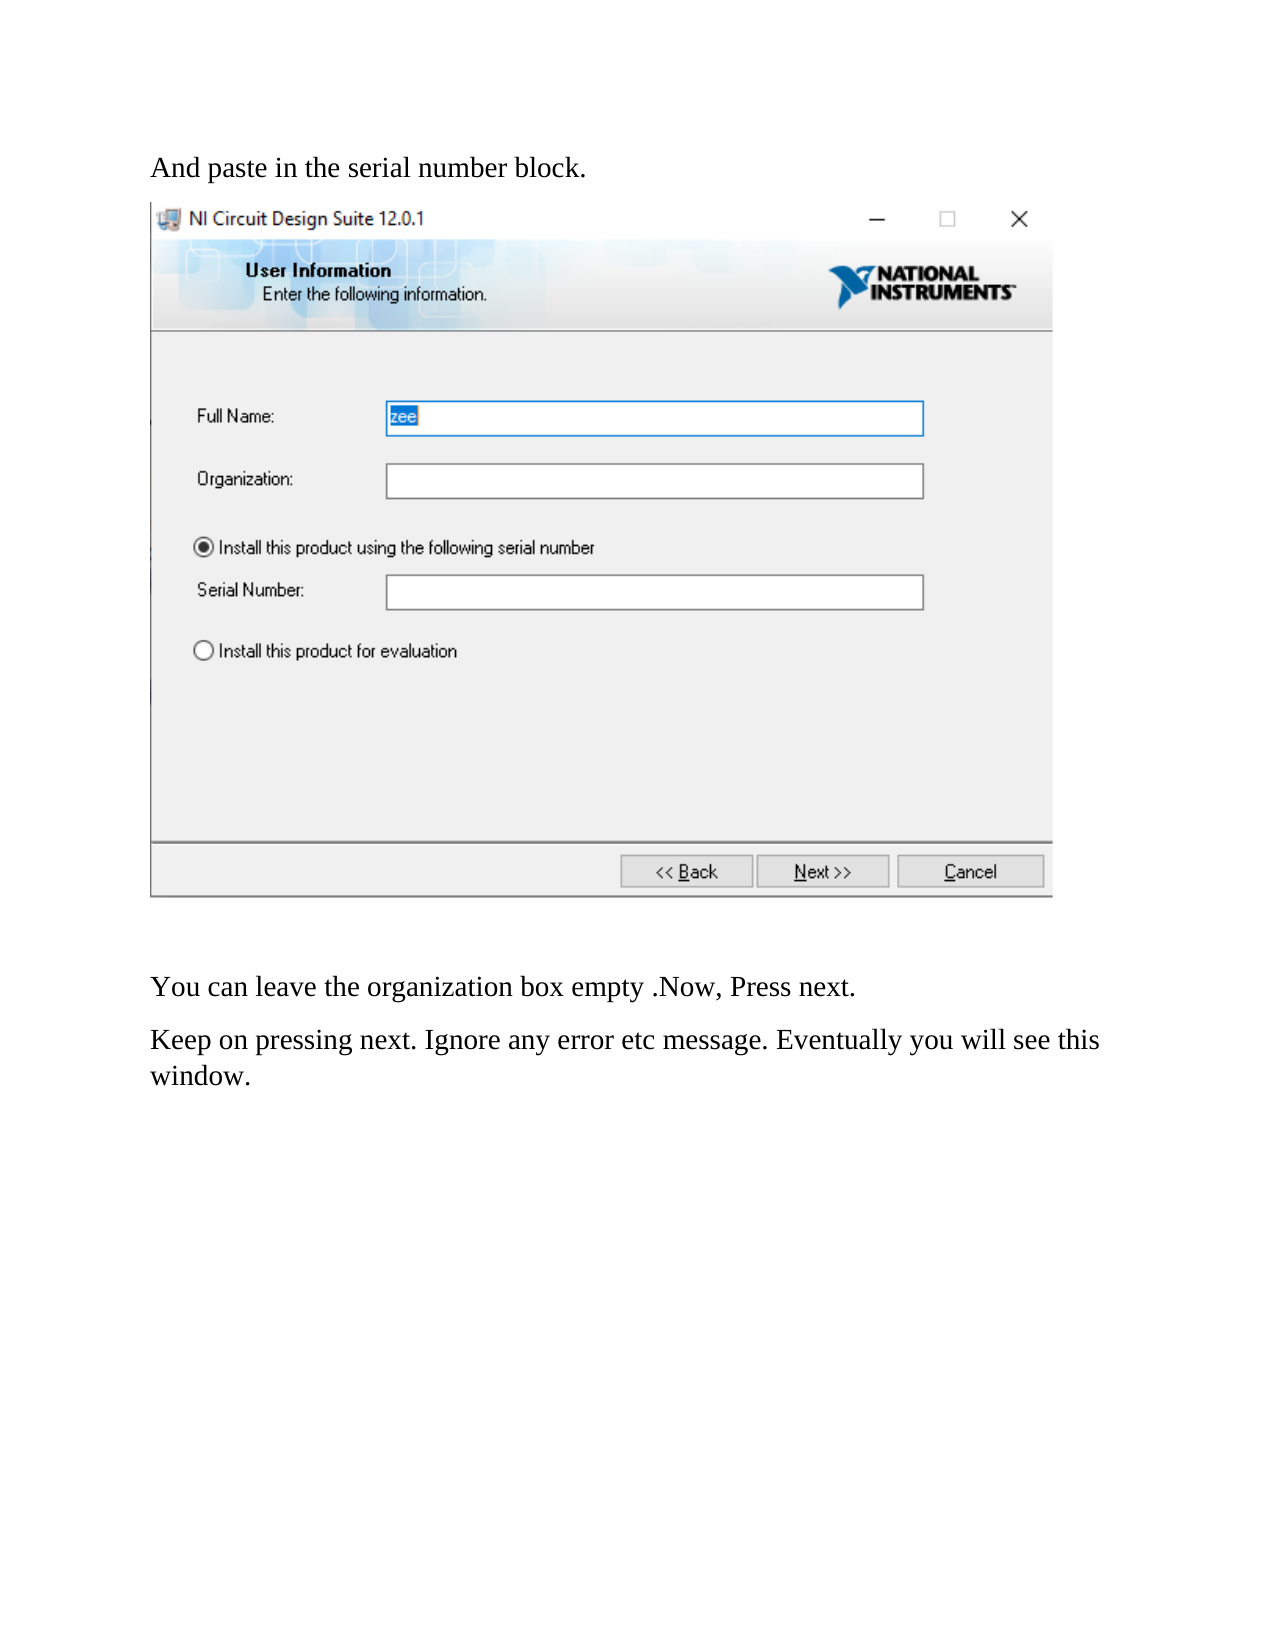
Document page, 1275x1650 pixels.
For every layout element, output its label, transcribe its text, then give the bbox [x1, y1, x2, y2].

text And paste in the serial number block. [150, 150, 1125, 183]
picture [150, 202, 1053, 898]
text You can leave the organization box empty .Now, Press next. [150, 969, 1125, 1003]
text Keep on pressing next. Ignore any error etc message. Eventually you will see this window. [150, 1022, 1125, 1092]
